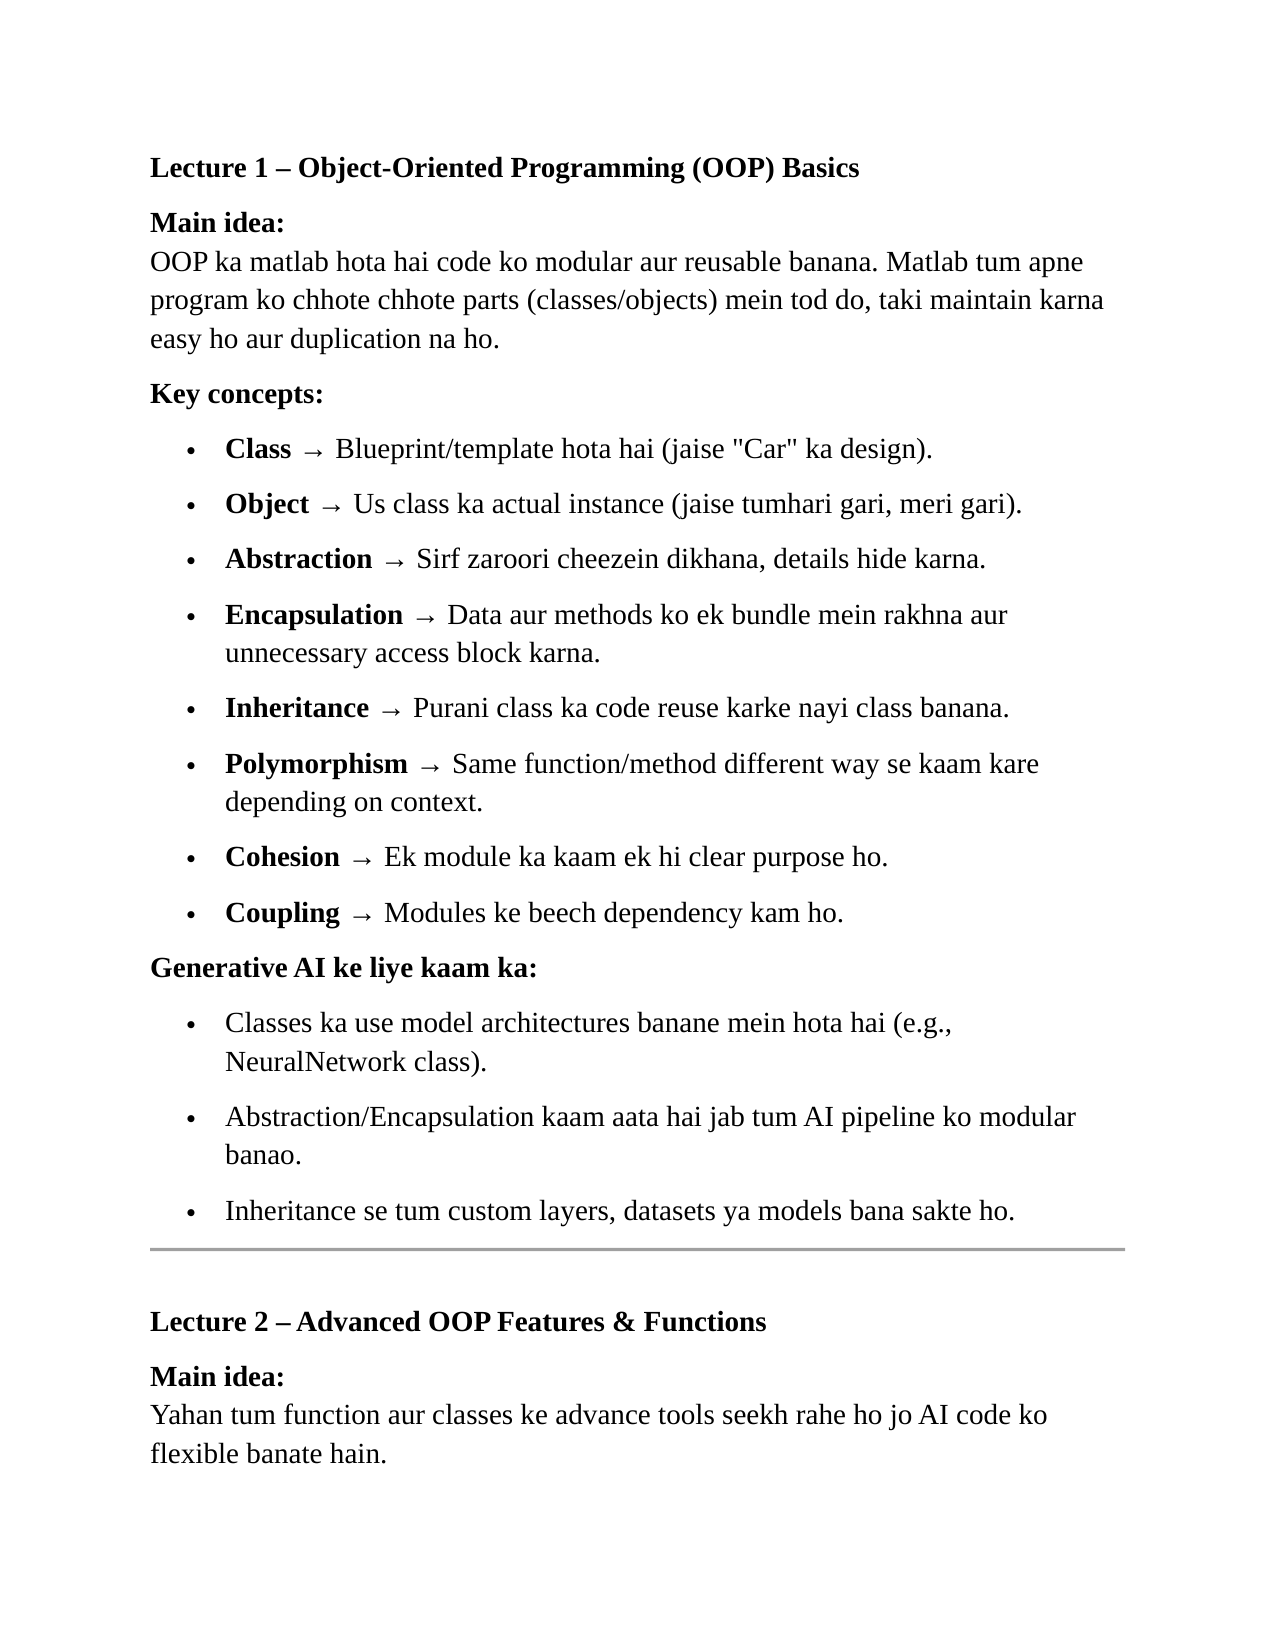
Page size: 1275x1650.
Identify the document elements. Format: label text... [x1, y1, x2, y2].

list Abstraction/Encapsulation kaam aata hai jab tum AI pipeline ko modular banao. [187, 1099, 1125, 1171]
text Key concepts: [150, 376, 1125, 409]
list Coupling → Modules ke beech dependency kam ho. [187, 895, 1125, 928]
list Class → Blueprint/template hota hai (jaise "Car" ka design). [187, 431, 1125, 465]
list Cohesion → Ek module ka kaam ek hi clear purpose ho. [187, 839, 1125, 873]
list Classes ka use model architectures banane mein hota hai (e.g., NeuralNetwork class). [187, 1005, 1125, 1077]
text Lecture 1 – Object-Oriented Programming (OOP) Basics [150, 150, 1125, 183]
text Main idea: Yahan tum function aur classes ke advance tools seekh rahe ho jo AI code ko flexible banate hain. [150, 1359, 1125, 1469]
text Lecture 2 – Advanced OOP Features & Functions [150, 1304, 1125, 1337]
list Object → Us class ka actual instance (jaise tumhari gari, meri gari). [187, 486, 1125, 520]
list Inheritance se tum custom layers, datasets ya models bana sakte ho. [187, 1193, 1125, 1226]
list Abstraction → Sirf zaroori cheezein dikhana, details hide karna. [187, 542, 1125, 575]
list Polymorphism → Same function/method different way se kaam kare depending on context. [187, 746, 1125, 818]
text Generative AI ke liye kaam ka: [150, 950, 1125, 983]
text Main idea: OOP ka matlab hota hai code ko modular aur reusable banana. Matlab tum apne program ko chhote chhote parts (classes/objects) mein tod do, taki maintain karna easy ho aur duplication na ho. [150, 205, 1125, 354]
list Inheritance → Purani class ka code reuse karke nayi class banana. [187, 691, 1125, 724]
list Encapsulation → Data aur methods ko ek bundle mein rakhna aur unnecessary access block karna. [187, 597, 1125, 669]
